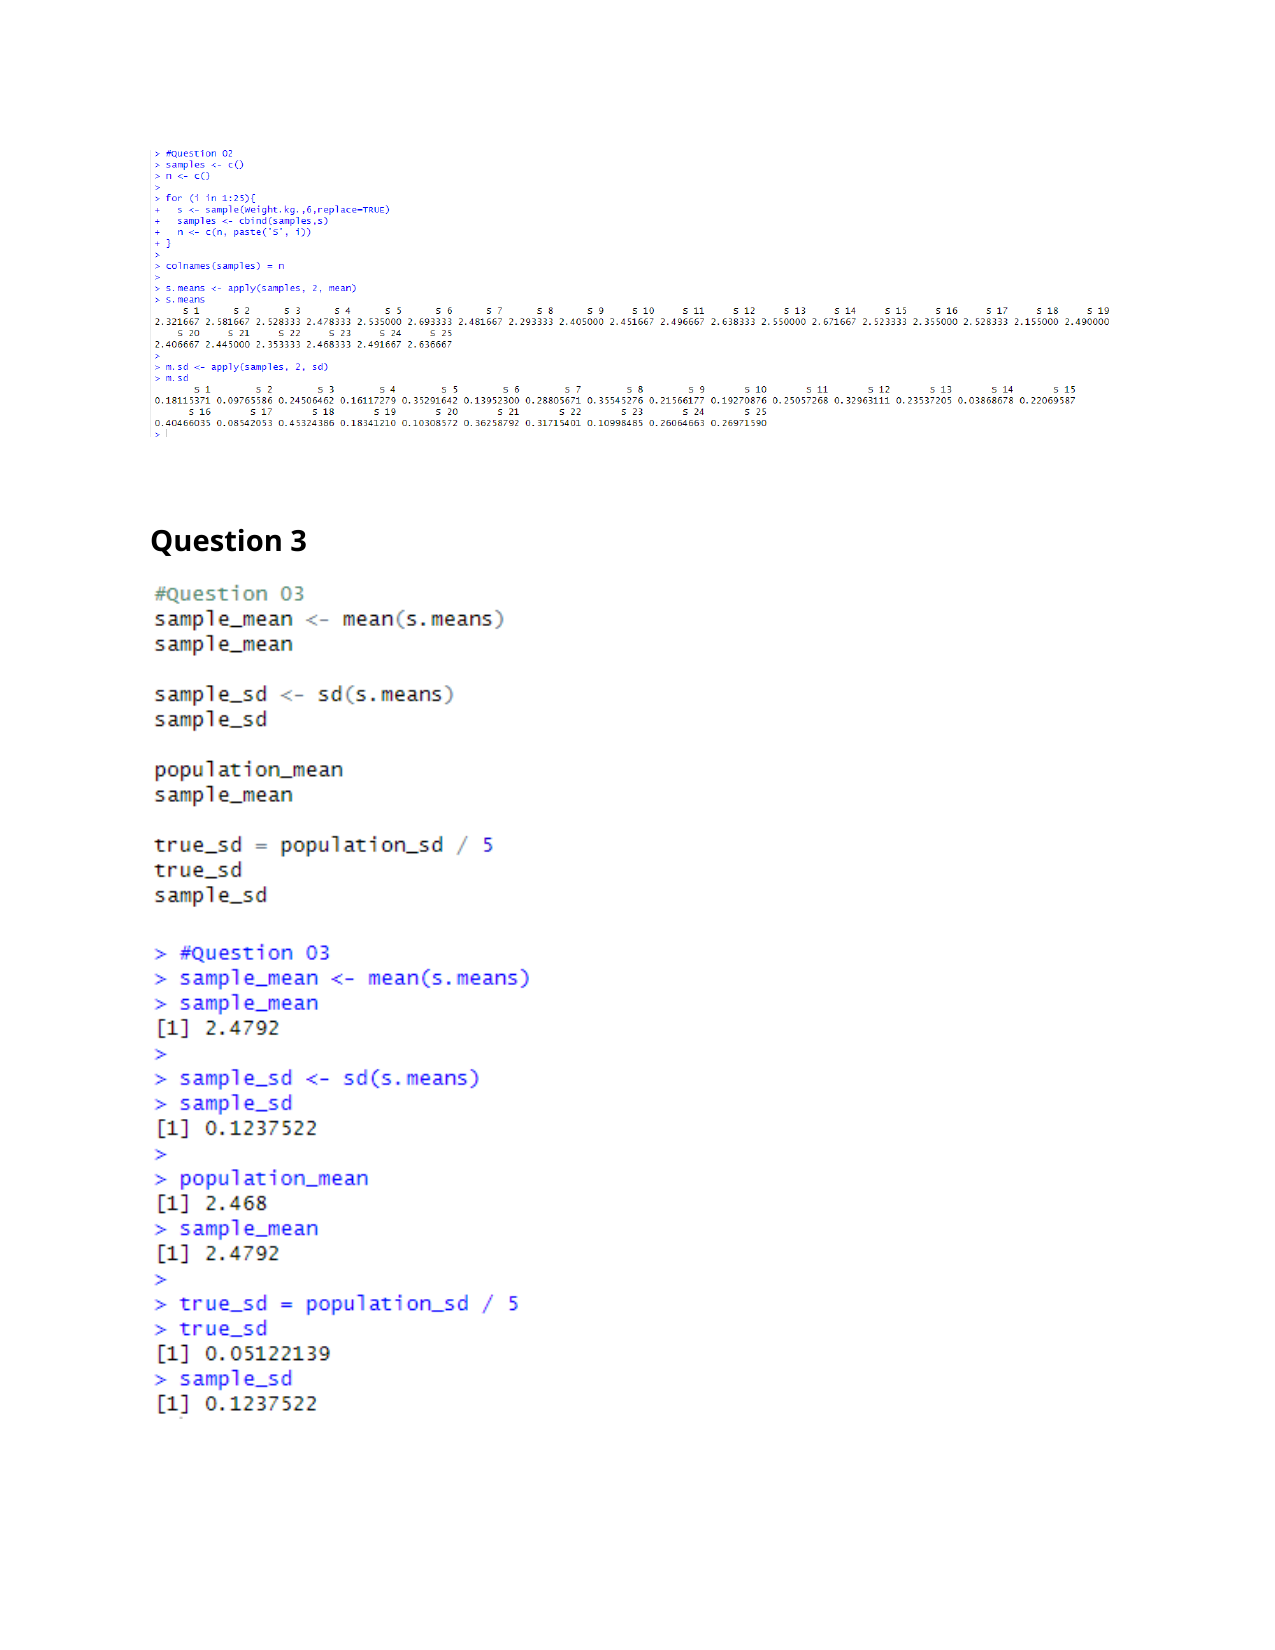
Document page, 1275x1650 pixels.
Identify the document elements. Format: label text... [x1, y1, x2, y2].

picture [150, 582, 527, 918]
picture [150, 938, 575, 1419]
text Question 3 [150, 520, 1125, 560]
picture [150, 150, 1122, 437]
